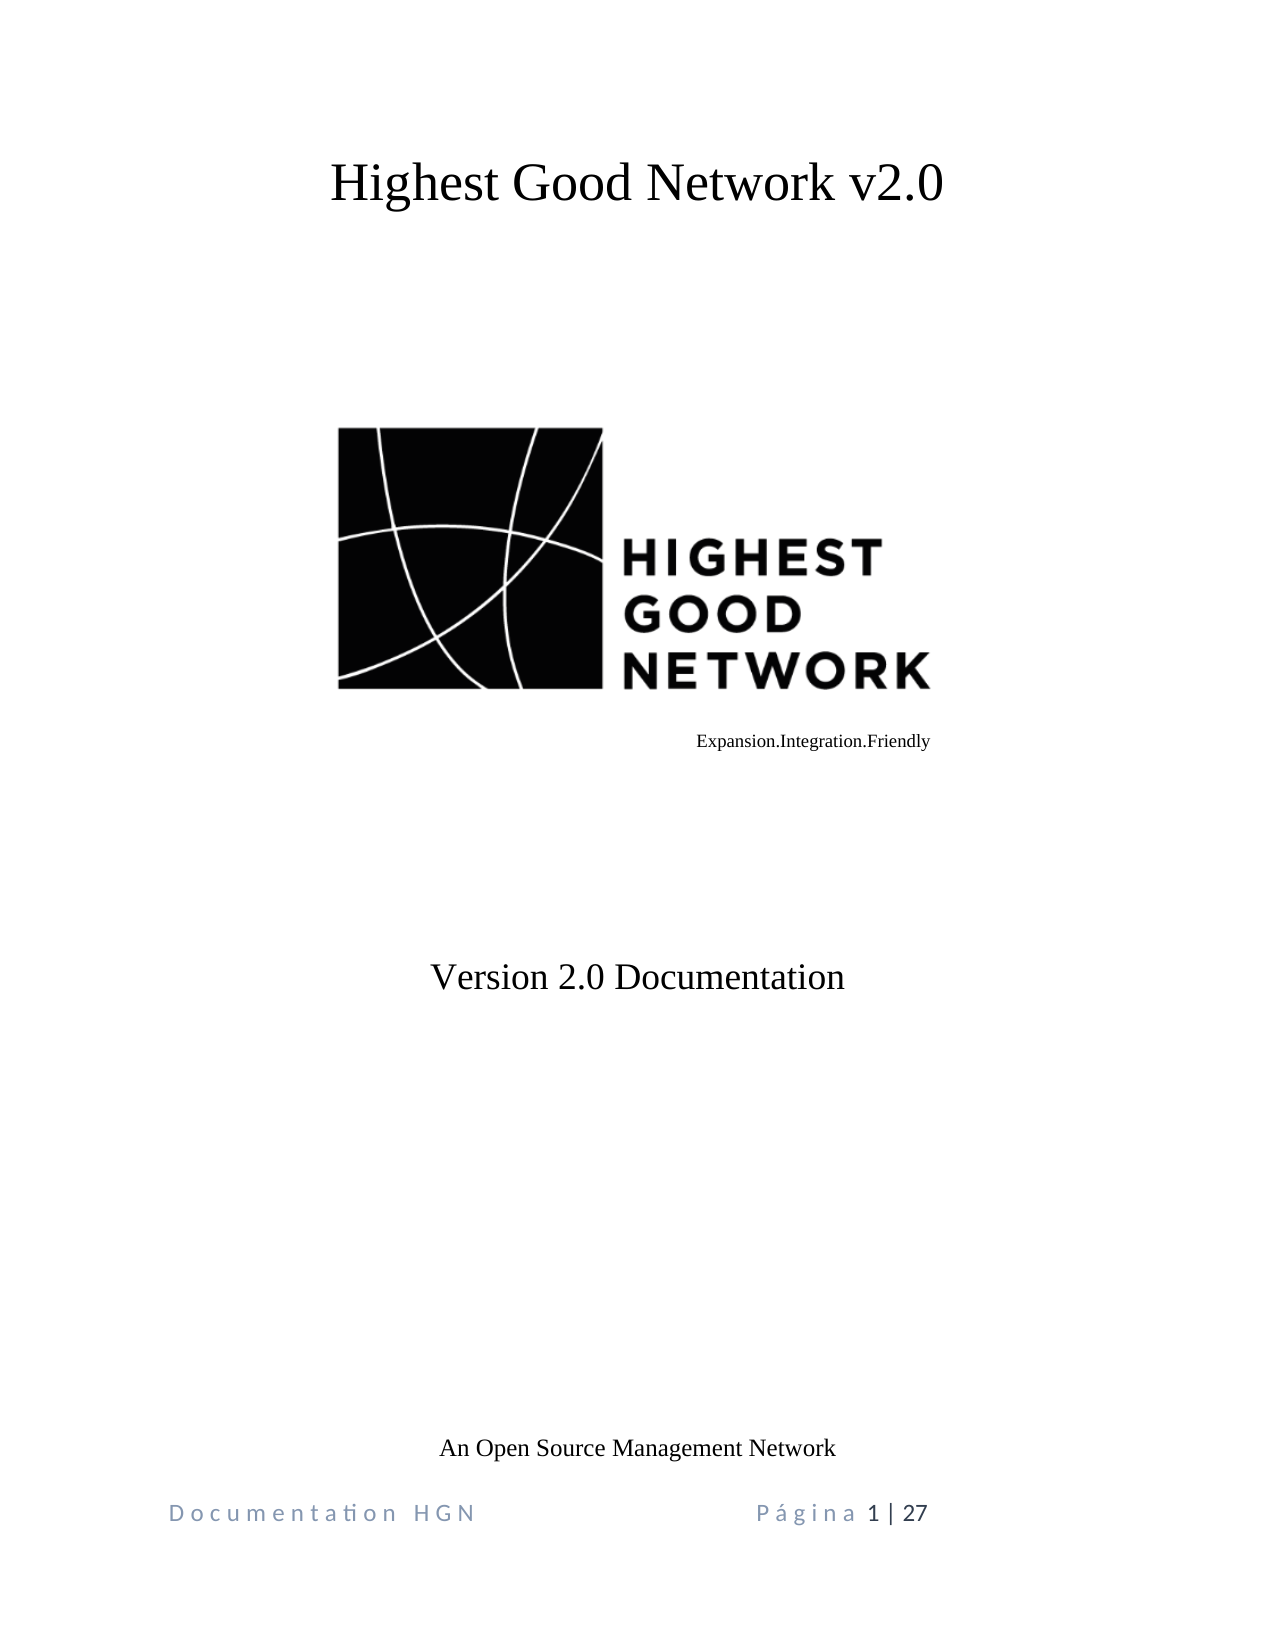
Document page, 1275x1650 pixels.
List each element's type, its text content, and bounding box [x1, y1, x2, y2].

text Highest Good Network v2.0 [150, 150, 1125, 212]
picture [289, 367, 986, 765]
text Version 2.0 Documentation [150, 954, 1125, 997]
text An Open Source Management Network [150, 1433, 1125, 1462]
